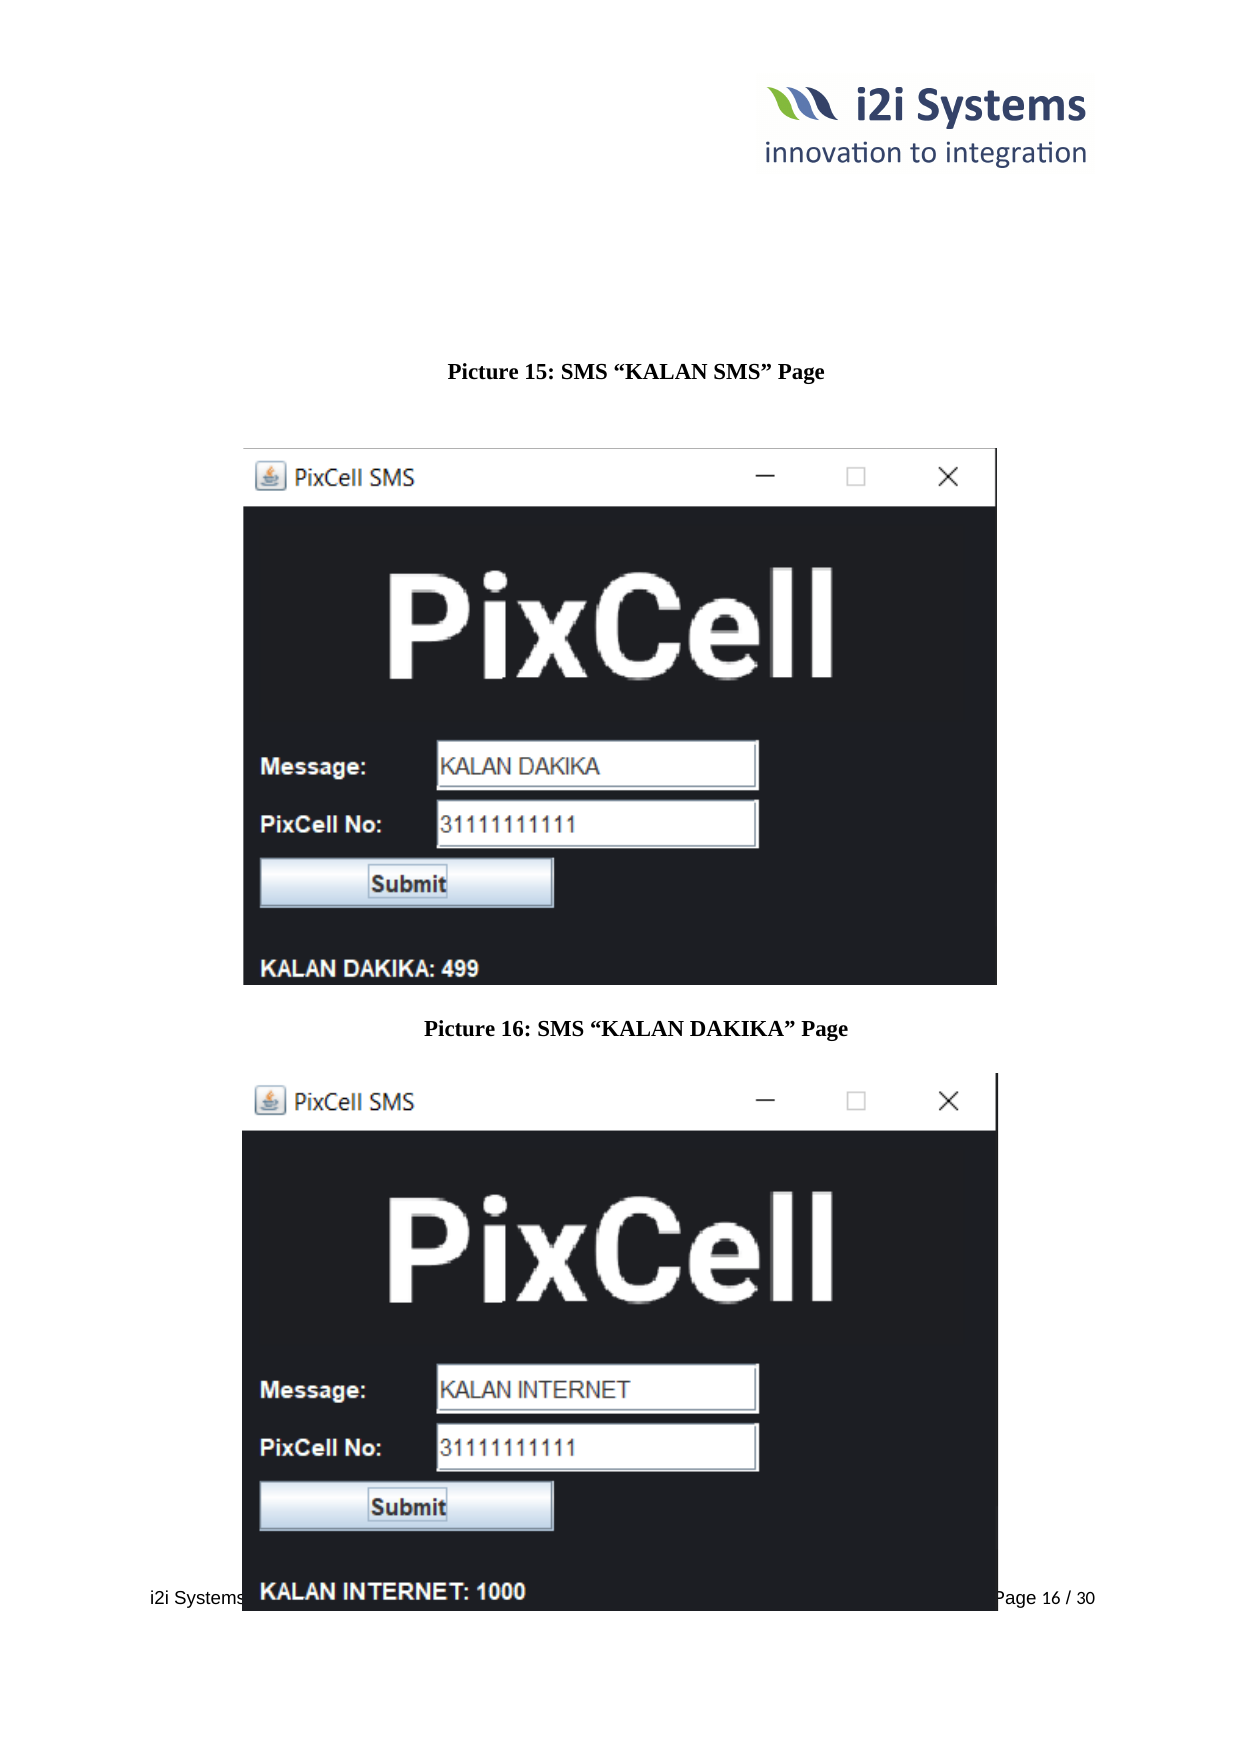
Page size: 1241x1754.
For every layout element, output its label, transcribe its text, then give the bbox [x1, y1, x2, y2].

text Picture 15: SMS “KALAN SMS” Page [91, 358, 1181, 384]
text Picture 16: SMS “KALAN DAKIKA” Page [91, 1014, 1181, 1041]
picture [243, 448, 997, 985]
picture [756, 73, 1095, 174]
picture [242, 1073, 999, 1611]
